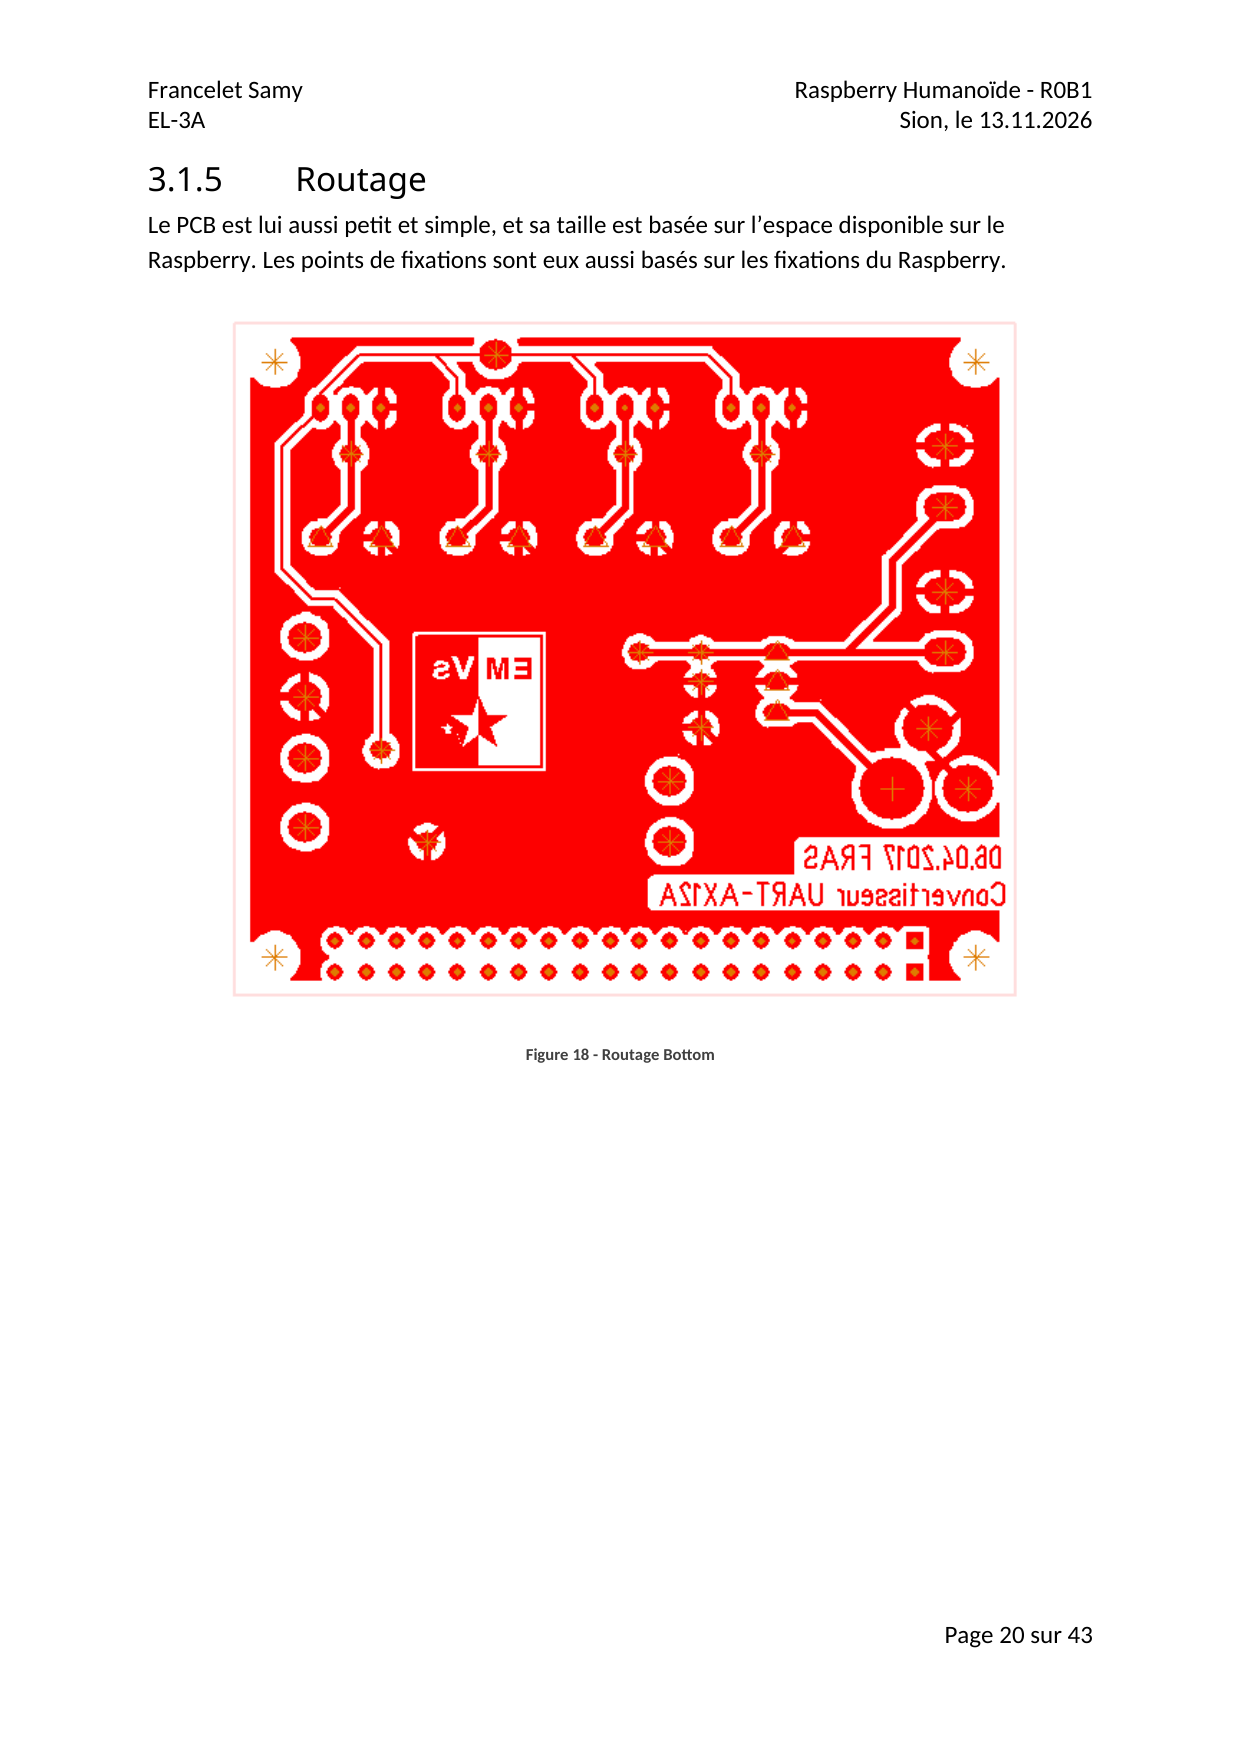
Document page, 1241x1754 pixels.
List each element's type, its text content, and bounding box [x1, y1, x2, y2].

subtitle Routage [148, 156, 1093, 201]
picture [203, 296, 1037, 1024]
text Figure 18 - Routage Bottom [148, 1044, 1093, 1064]
text Le PCB est lui aussi petit et simple, et sa taille est basée sur l’espace disponible sur le Raspberry. Les points de fixations sont eux aussi basés sur les fixations du Raspberry. [148, 210, 1093, 275]
